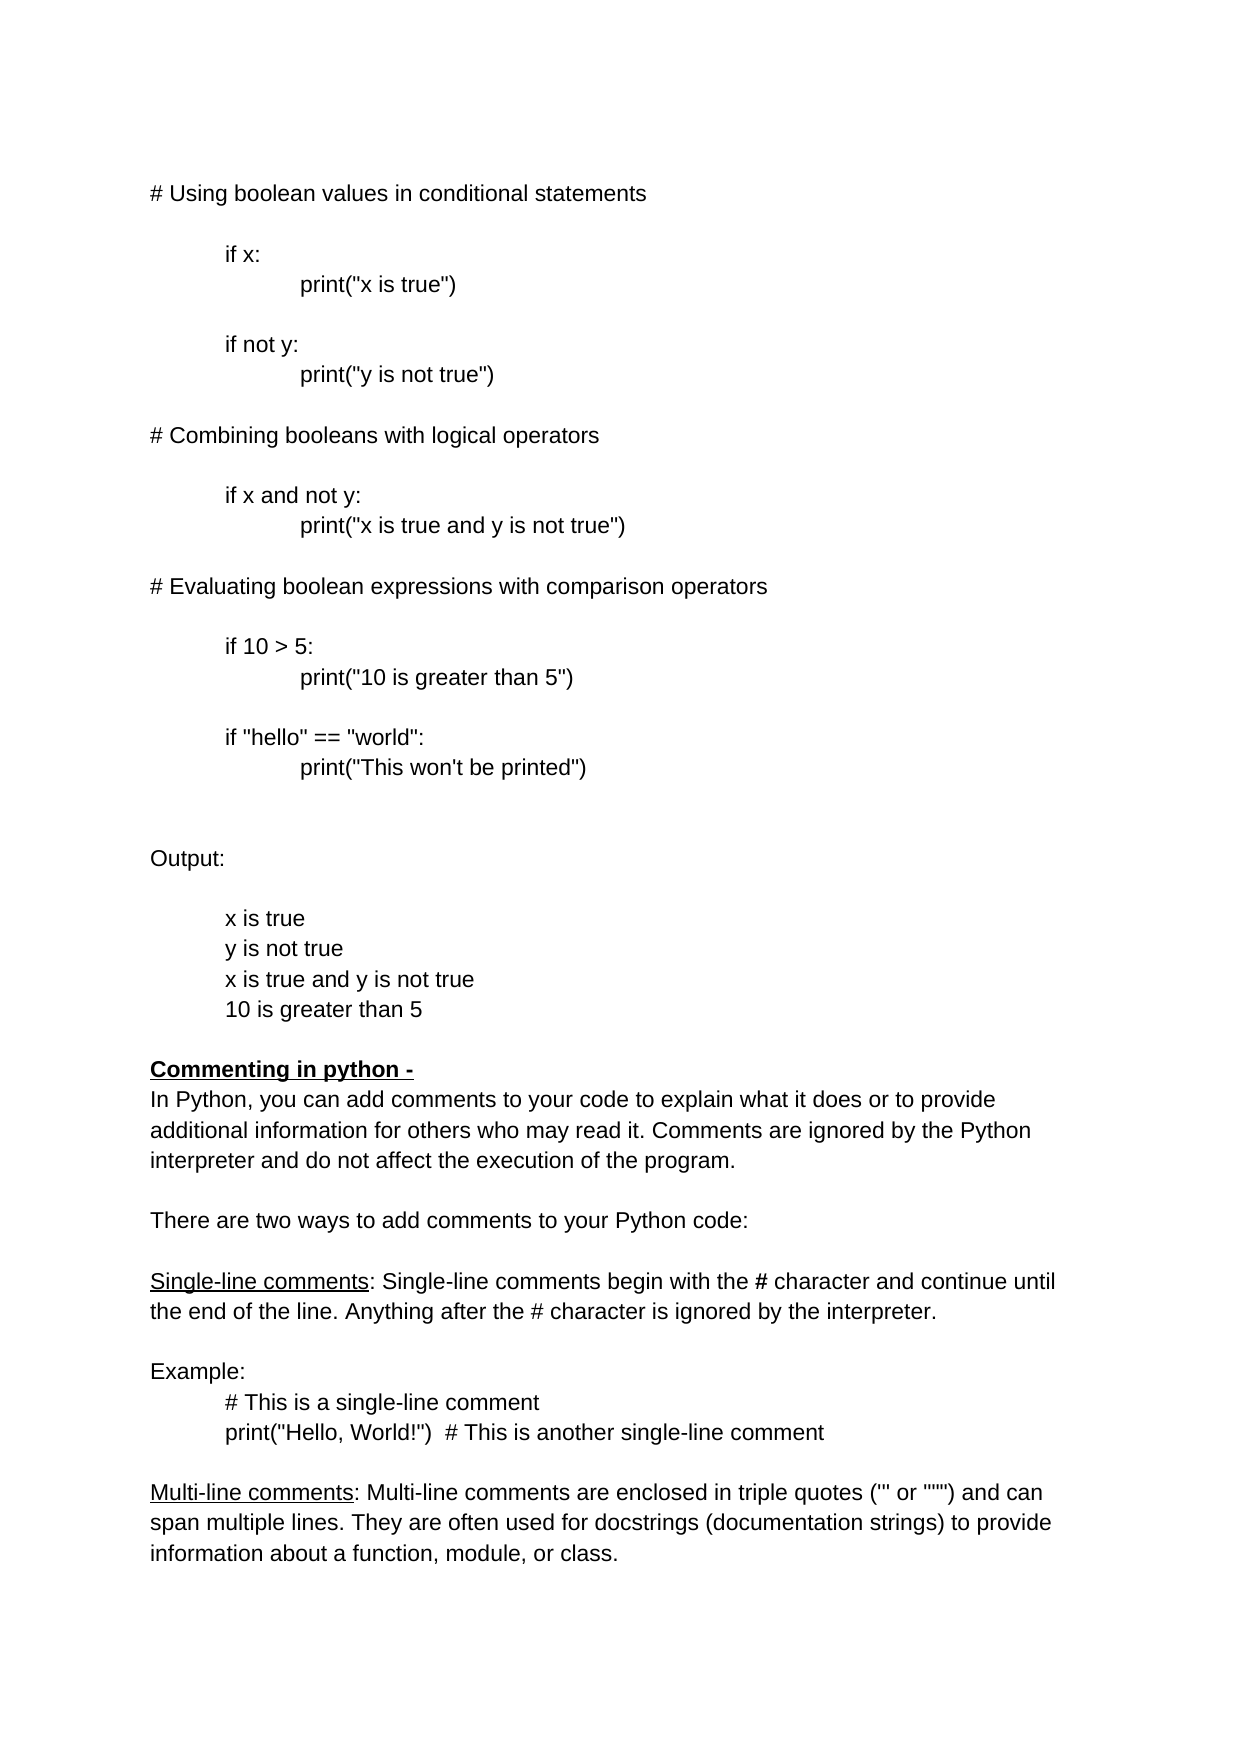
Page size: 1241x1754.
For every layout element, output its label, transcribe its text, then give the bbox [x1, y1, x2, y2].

text if not y: [225, 331, 1090, 358]
text if "hello" == "world": [225, 724, 1090, 750]
text print("This won't be printed") [225, 754, 1090, 781]
text Example: [150, 1358, 1090, 1385]
text # Using boolean values in conditional statements [150, 180, 1090, 207]
text x is true and y is not true [225, 966, 1090, 992]
text if x: [225, 241, 1090, 267]
text if x and not y: [225, 482, 1090, 509]
text # This is a single-line comment [150, 1388, 1090, 1415]
text Multi-line comments: Multi-line comments are enclosed in triple quotes (''' or """) and can span multiple lines. They are often used for docstrings (documentation strings) to provide information about a function, module, or class. [150, 1479, 1090, 1566]
text print("10 is greater than 5") [225, 663, 1090, 690]
text In Python, you can add comments to your code to explain what it does or to provide additional information for others who may read it. Comments are ignored by the Python interpreter and do not affect the execution of the program. [150, 1086, 1090, 1173]
text Output: [150, 845, 1090, 871]
text x is true [225, 905, 1090, 932]
text print("Hello, World!") # This is another single-line comment [150, 1419, 1090, 1445]
text print("x is true") [225, 271, 1090, 297]
text if 10 > 5: [225, 633, 1090, 660]
text # Evaluating boolean expressions with comparison operators [150, 573, 1090, 599]
text y is not true [225, 935, 1090, 962]
text 10 is greater than 5 [225, 996, 1090, 1022]
text There are two ways to add comments to your Python code: [150, 1207, 1090, 1234]
text print("y is not true") [225, 361, 1090, 388]
text Commenting in python - [150, 1056, 1090, 1083]
text Single-line comments: Single-line comments begin with the # character and continue until the end of the line. Anything after the # character is ignored by the interpreter. [150, 1268, 1090, 1324]
text print("x is true and y is not true") [225, 512, 1090, 539]
text # Combining booleans with logical operators [150, 422, 1090, 448]
